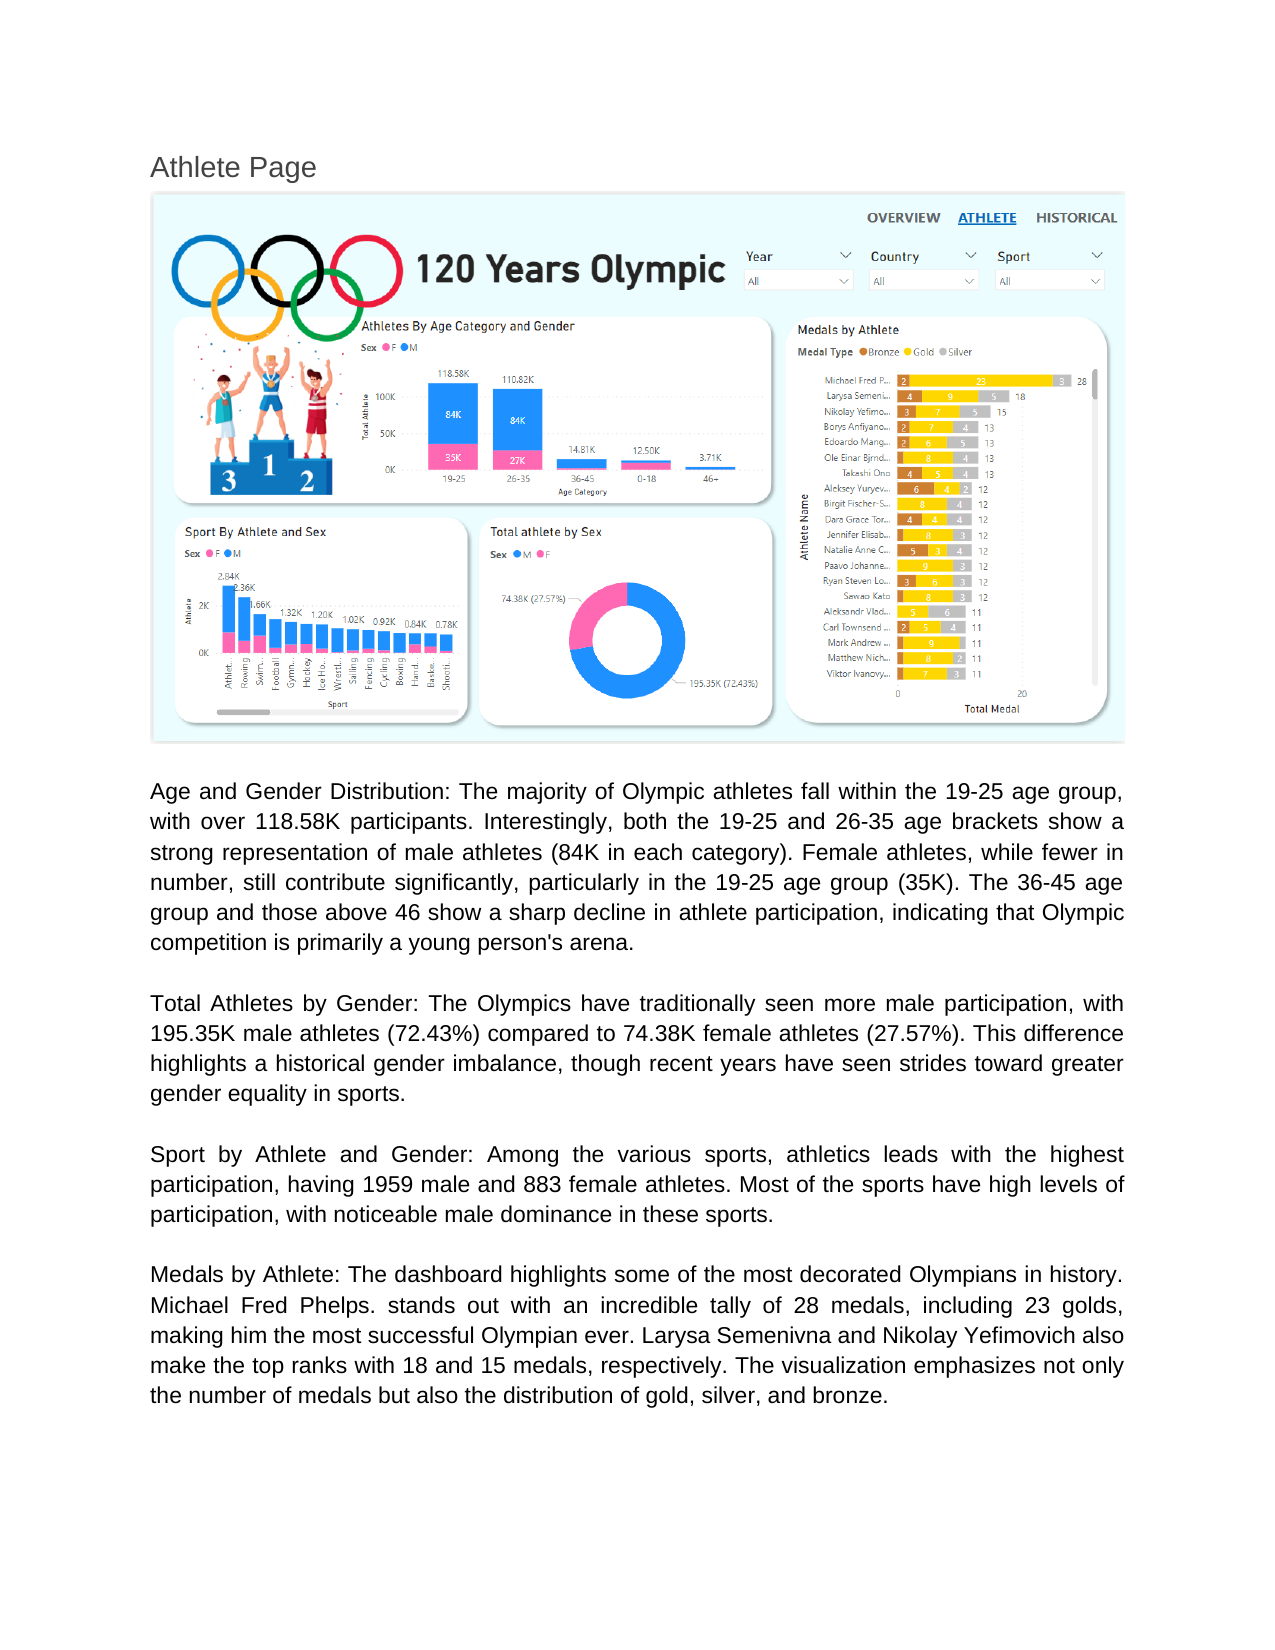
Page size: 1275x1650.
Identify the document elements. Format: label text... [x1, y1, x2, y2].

subtitle Athlete Page [150, 150, 1125, 183]
text Medals by Athlete: The dashboard highlights some of the most decorated Olympians in history. Michael Fred Phelps. stands out with an incredible tally of 28 medals, including 23 golds, making him the most successful Olympian ever. Larysa Semenivna and Nikolay Yefimovich also make the top ranks with 18 and 15 medals, respectively. The visualization emphasizes not only the number of medals but also the distribution of gold, silver, and bronze. [150, 1261, 1125, 1408]
text Sport by Athlete and Gender: Among the various sports, athletics leads with the highest participation, having 1959 male and 883 female athletes. Most of the sports have high levels of participation, with noticeable male dominance in these sports. [150, 1141, 1125, 1227]
text Age and Gender Distribution: The majority of Olympic athletes fall within the 19-25 age group, with over 118.58K participants. Interestingly, both the 19-25 and 26-35 age brackets show a strong representation of male athletes (84K in each category). Female athletes, while fewer in number, still contribute significantly, particularly in the 19-25 age group (35K). The 36-45 age group and those above 46 show a sharp decline in athlete participation, indicating that Olympic competition is primarily a young person's arena. [150, 778, 1125, 955]
picture [150, 191, 1125, 744]
text Total Athletes by Gender: The Olympics have traditionally seen more male participation, with 195.35K male athletes (72.43%) compared to 74.38K female athletes (27.57%). This difference highlights a historical gender imbalance, though recent years have seen strides toward greater gender equality in sports. [150, 989, 1125, 1106]
